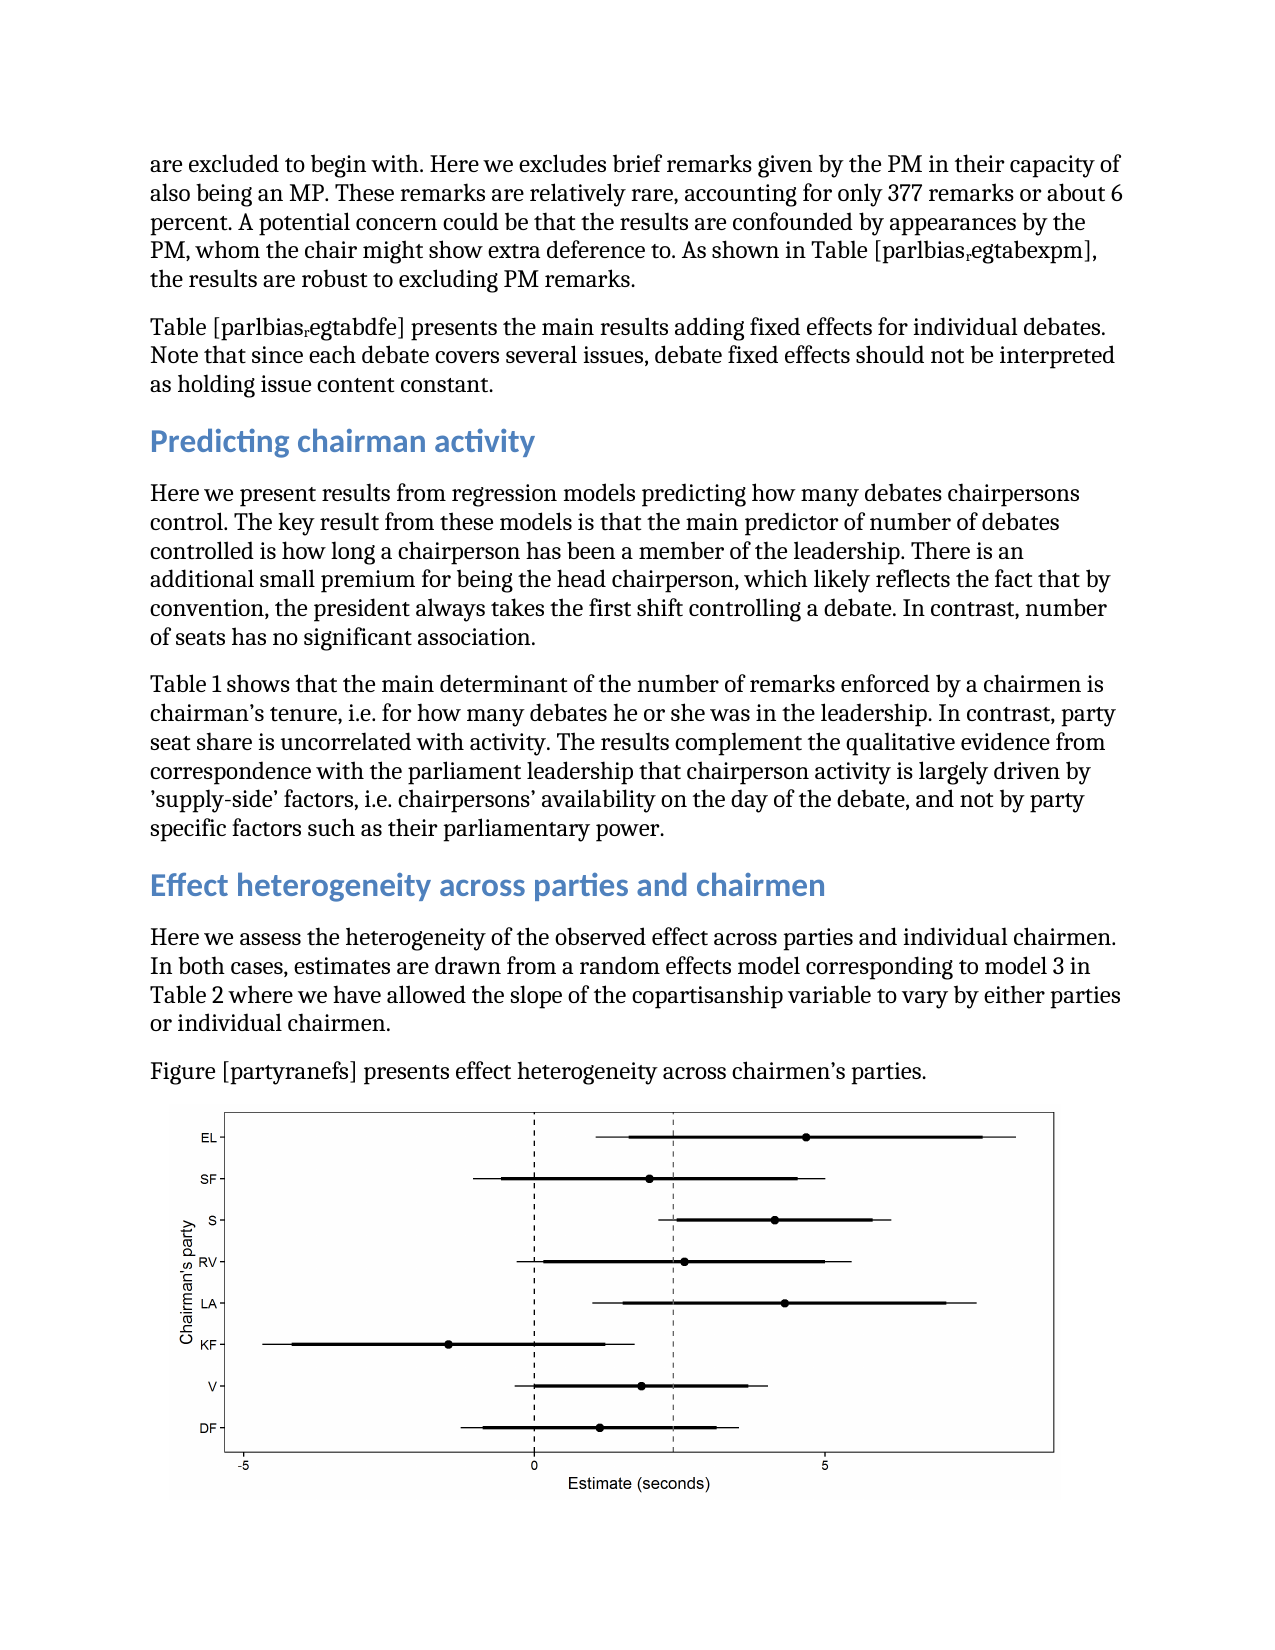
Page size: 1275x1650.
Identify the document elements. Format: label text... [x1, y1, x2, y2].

text Table 1 shows that the main determinant of the number of remarks enforced by a chairmen is chairman’s tenure, i.e. for how many debates he or she was in the leadership. In contrast, party seat share is uncorrelated with activity. The results complement the qualitative evidence from correspondence with the parliament leadership that chairperson activity is largely driven by ’supply-side’ factors, i.e. chairpersons’ availability on the day of the debate, and not by party specific factors such as their parliamentary power. [150, 670, 1125, 843]
subtitle Effect heterogeneity across parties and chairmen [150, 864, 1125, 904]
subtitle Predicting chairman activity [150, 419, 1125, 460]
text Figure [partyranefs] presents effect heterogeneity across chairmen’s parties. [150, 1057, 1125, 1086]
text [150, 150, 1125, 294]
text Table [parlbiasregtabdfe] presents the main results adding fixed effects for individual debates. Note that since each debate covers several issues, debate fixed effects should not be interpreted as holding issue content constant. [150, 312, 1125, 399]
picture [168, 1104, 1062, 1500]
text Here we present results from regression models predicting how many debates chairpersons control. The key result from these models is that the main predictor of number of debates controlled is how long a chairperson has been a member of the leadership. There is an additional small premium for being the head chairperson, which likely reflects the fact that by convention, the president always takes the first shift controlling a debate. In contrast, number of seats has no significant association. [150, 479, 1125, 652]
text Here we assess the heterogeneity of the observed effect across parties and individual chairmen. In both cases, estimates are drawn from a random effects model corresponding to model 3 in Table 2 where we have allowed the slope of the copartisanship variable to vary by either parties or individual chairmen. [150, 923, 1125, 1038]
